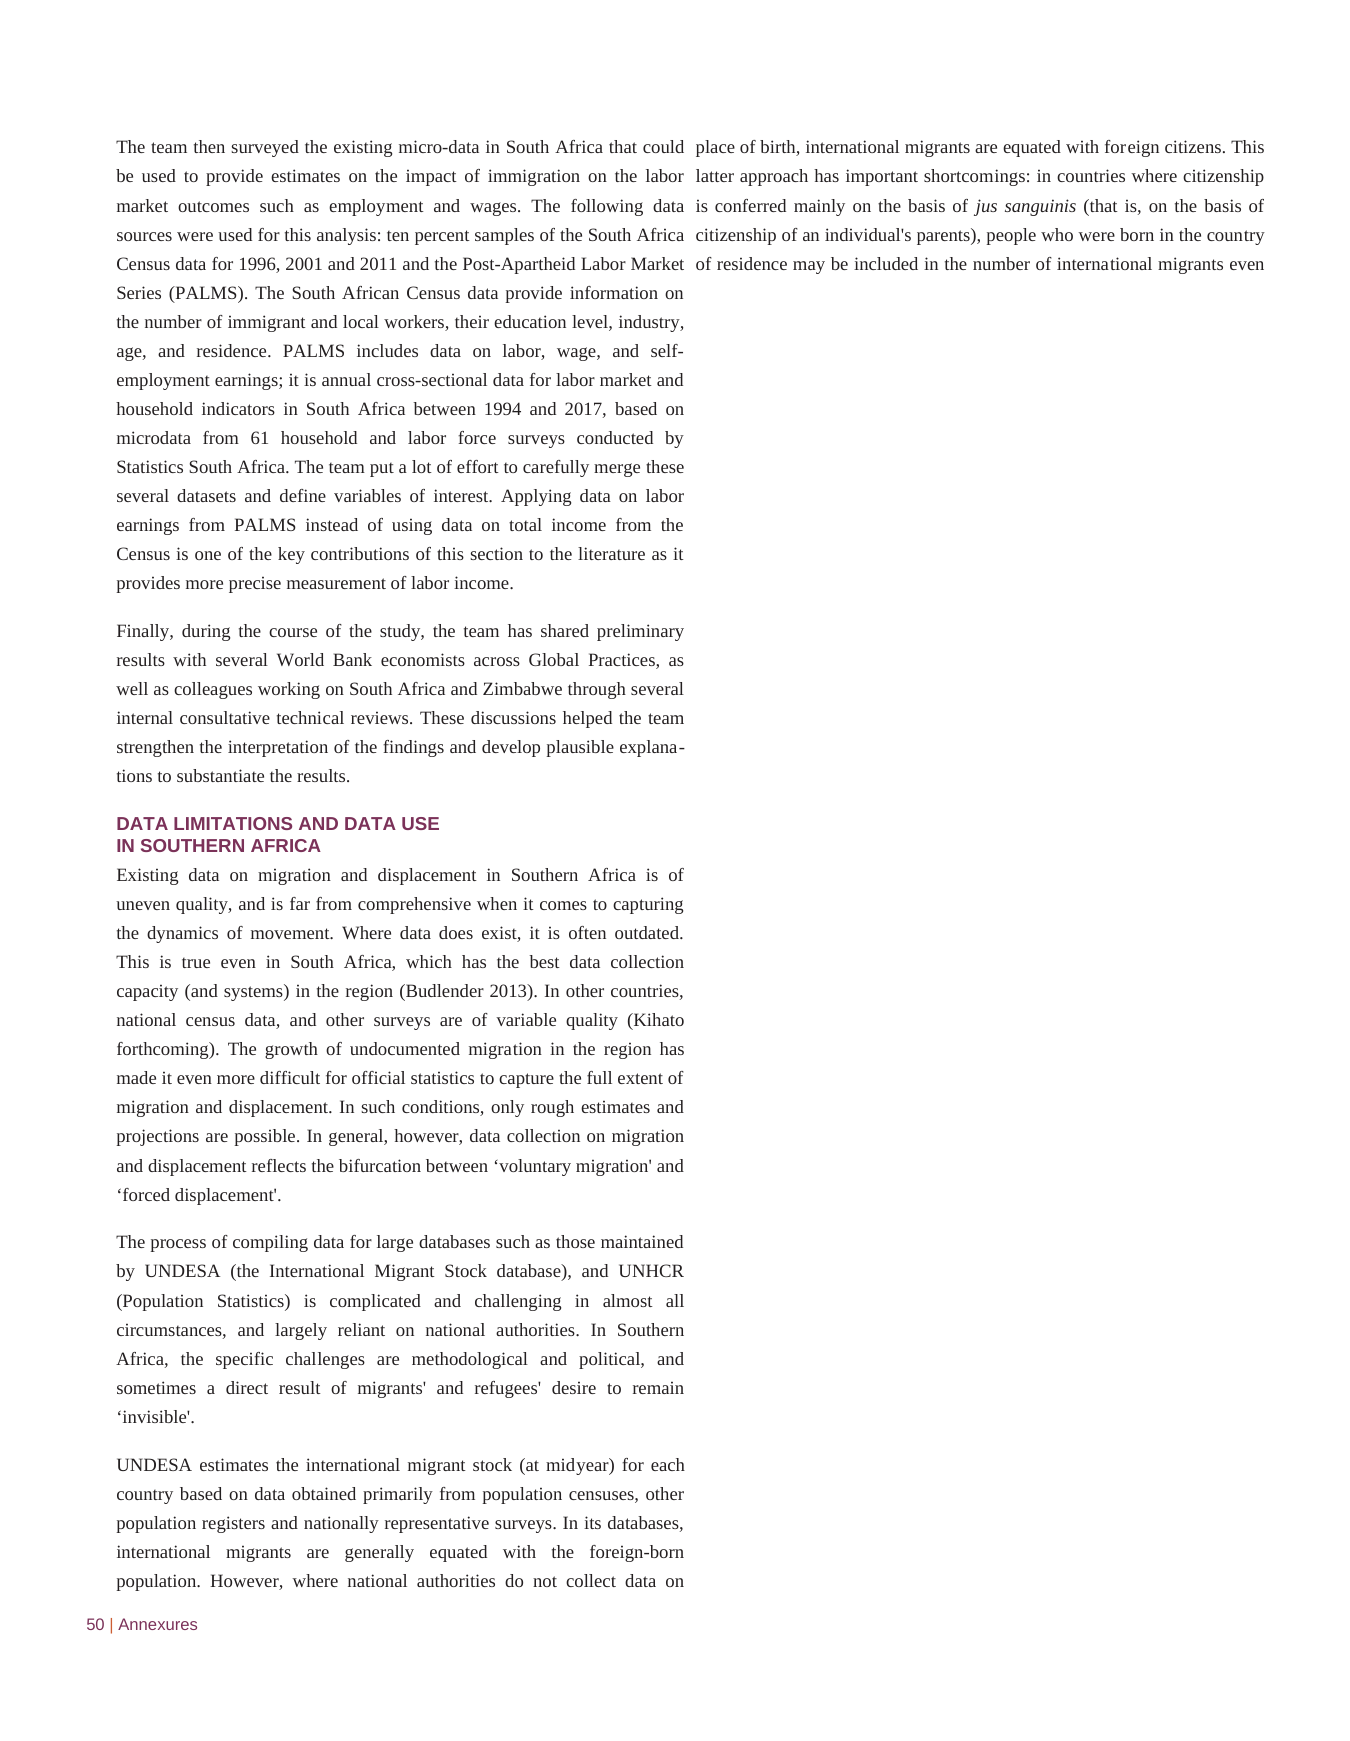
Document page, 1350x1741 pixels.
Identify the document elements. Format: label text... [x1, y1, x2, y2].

text Existing data on migration and displacement in Southern Africa is of uneven quality, and is far from comprehensive when it comes to capturing the dynamics of movement. Where data does exist, it is often outdated. This is true even in South Africa, which has the best data collection capacity (and systems) in the region (Budlender 2013). In other countries, national census data, and other surveys are of variable quality (Kihato forthcoming). The growth of undocumented migration in the region has made it even more difficult for official statistics to capture the full extent of migration and displacement. In such conditions, only rough estimates and projections are possible. In general, however, data collection on migration and displacement reflects the bifurcation between ‘voluntary migration' and ‘forced displacement'. [116, 864, 685, 1205]
text IN SOUTHERN AFRICA [116, 835, 685, 856]
text Finally, during the course of the study, the team has shared preliminary results with several World Bank economists across Global Practices, as well as colleagues working on South Africa and Zimbabwe through several internal consultative technical reviews. These discussions helped the team strengthen the interpretation of the findings and develop plausible explanations to substantiate the results. [116, 620, 685, 787]
text The team then surveyed the existing micro-data in South Africa that could be used to provide estimates on the impact of immigration on the labor market outcomes such as employment and wages. The following data sources were used for this analysis: ten percent samples of the South Africa Census data for 1996, 2001 and 2011 and the Post-Apartheid Labor Market Series (PALMS). The South African Census data provide information on the number of immigrant and local workers, their education level, industry, age, and residence. PALMS includes data on labor, wage, and self-employment earnings; it is annual cross-sectional data for labor market and household indicators in South Africa between 1994 and 2017, based on microdata from 61 household and labor force surveys conducted by Statistics South Africa. The team put a lot of effort to carefully merge these several datasets and define variables of interest. Applying data on labor earnings from PALMS instead of using data on total income from the Census is one of the key contributions of this section to the literature as it provides more precise measurement of labor income. [116, 136, 685, 594]
text The process of compiling data for large databases such as those maintained by UNDESA (the International Migrant Stock database), and UNHCR (Population Statistics) is complicated and challenging in almost all circumstances, and largely reliant on national authorities. In Southern Africa, the specific challenges are methodological and political, and sometimes a direct result of migrants' and refugees' desire to remain ‘invisible'. [116, 1231, 685, 1427]
text DATA LIMITATIONS AND DATA USE [116, 813, 685, 835]
